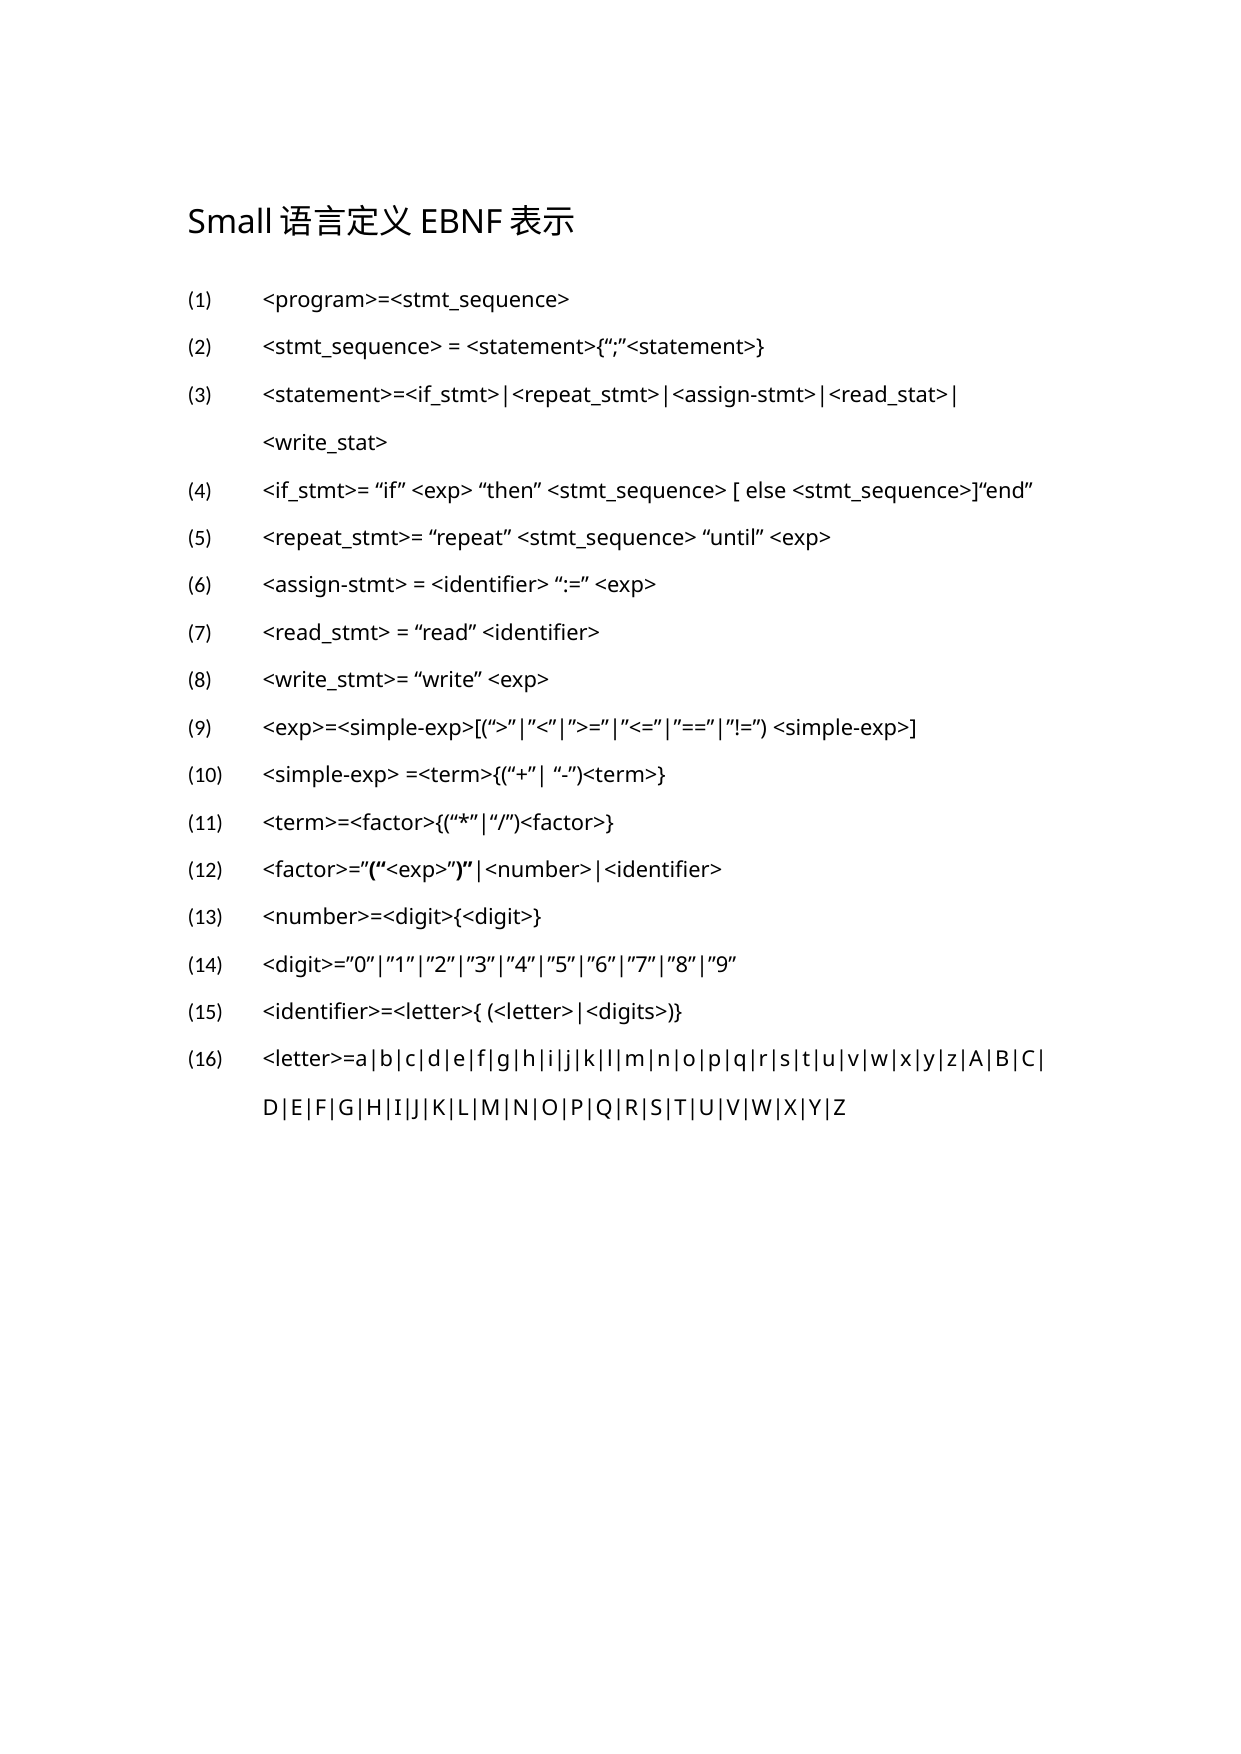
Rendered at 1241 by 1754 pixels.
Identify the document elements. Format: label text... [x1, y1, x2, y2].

list <program>=<stmt_sequence> [187, 282, 1053, 315]
list <statement>=<if_stmt>|<repeat_stmt>|<assign-stmt>|<read_stat>|<write_stat> [187, 377, 1053, 458]
list <exp>=<simple-exp>[(“>”|”<”|”>=”|”<=”|”==”|”!=”) <simple-exp>] [187, 710, 1053, 743]
list <if_stmt>= “if” <exp> “then” <stmt_sequence> [ else <stmt_sequence>]“end” [187, 473, 1053, 506]
list <factor>=”(“<exp>”)”|<number>|<identifier> [187, 852, 1053, 885]
list <write_stmt>= “write” <exp> [187, 663, 1053, 695]
title Small语言定义EBNF表示 [187, 187, 1053, 252]
list <identifier>=<letter>{ (<letter>|<digits>)} [187, 995, 1053, 1027]
list <digit>=”0”|”1”|”2”|”3”|”4”|”5”|”6”|”7”|”8”|”9” [187, 947, 1053, 980]
list <read_stmt> = “read” <identifier> [187, 616, 1053, 648]
list <simple-exp> =<term>{(“+”| “-”)<term>} [187, 758, 1053, 790]
list <stmt_sequence> = <statement>{“;”<statement>} [187, 330, 1053, 362]
list <letter>=a|b|c|d|e|f|g|h|i|j|k|l|m|n|o|p|q|r|s|t|u|v|w|x|y|z|A|B|C|D|E|F|G|H|I|J|K|L|M|N|O|P|Q|R|S|T|U|V|W|X|Y|Z [187, 1042, 1053, 1123]
list <repeat_stmt>= “repeat” <stmt_sequence> “until” <exp> [187, 521, 1053, 553]
list <term>=<factor>{(“*”|“/”)<factor>} [187, 805, 1053, 838]
list <number>=<digit>{<digit>} [187, 900, 1053, 932]
list <assign-stmt> = <identifier> “:=” <exp> [187, 568, 1053, 601]
